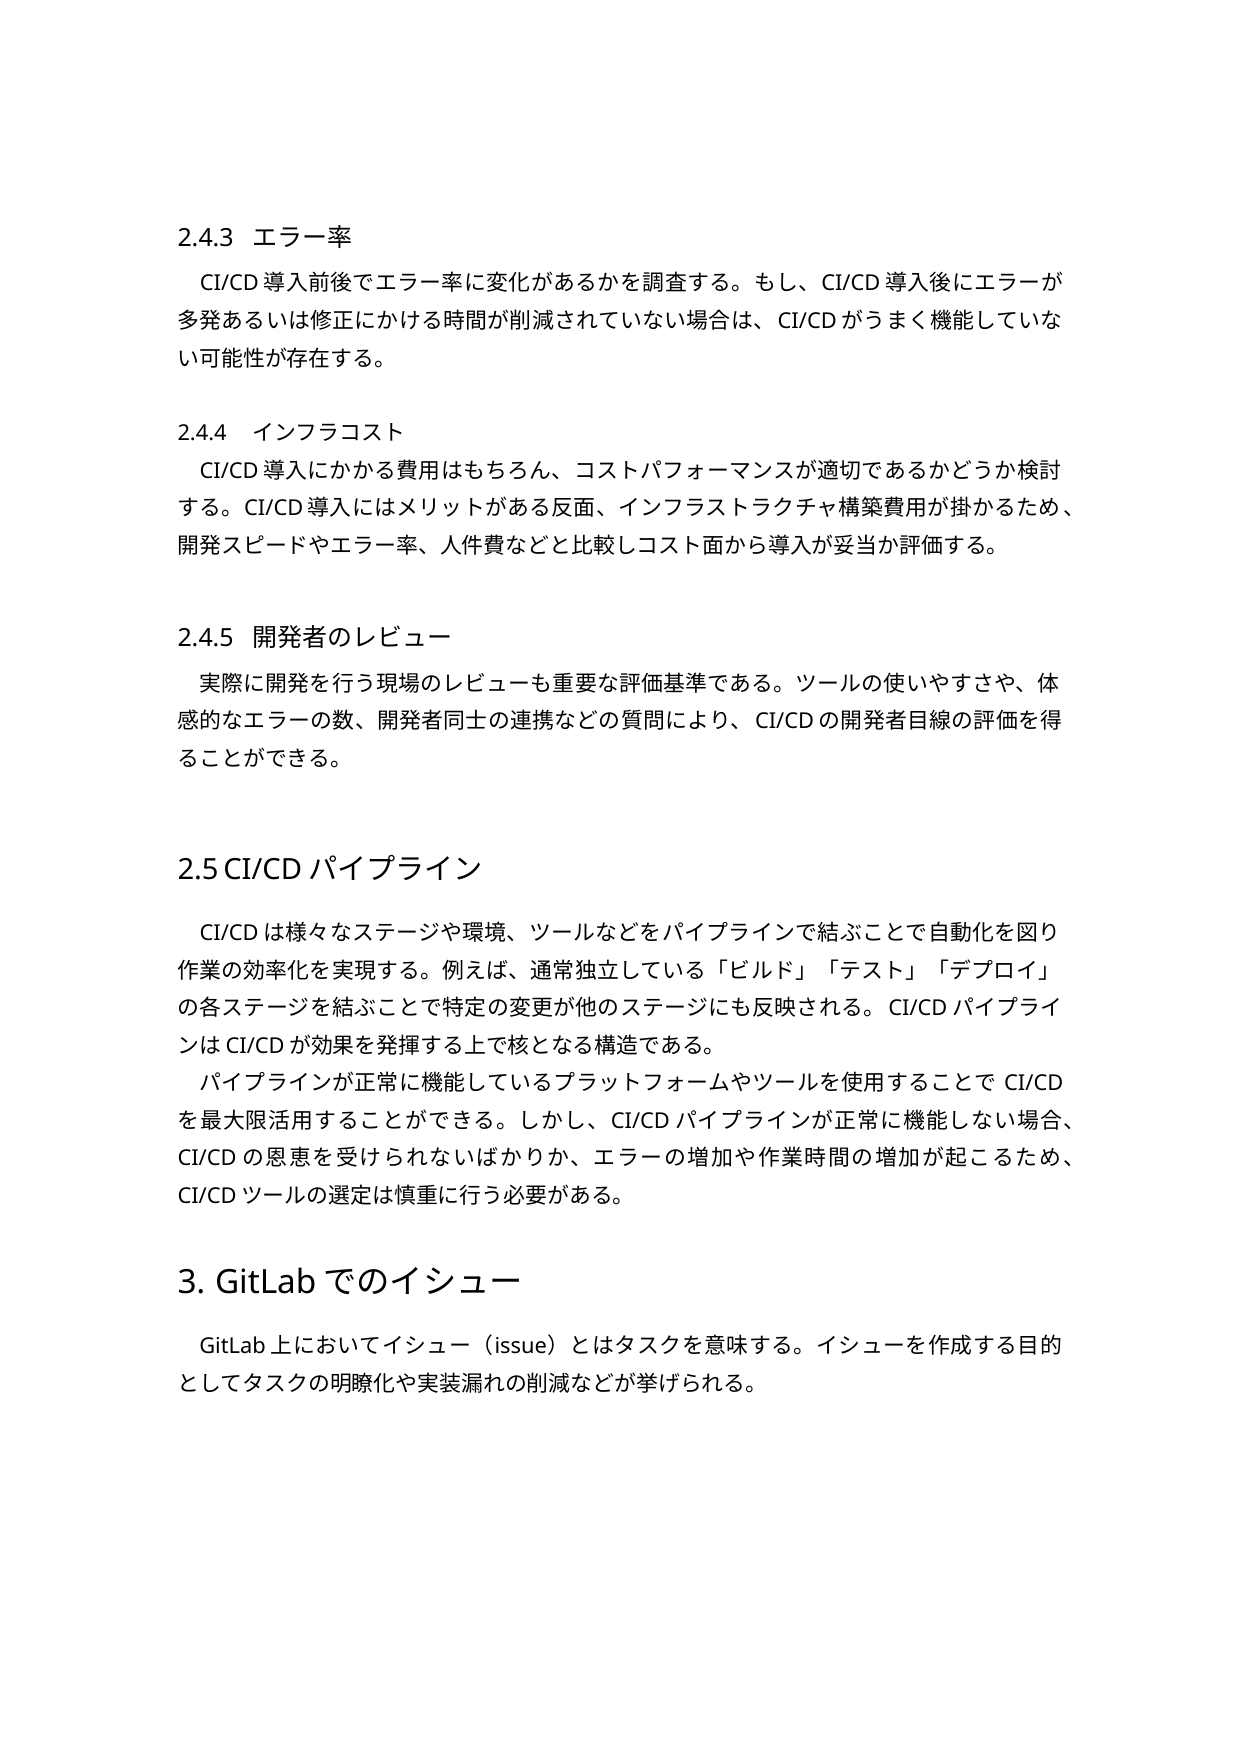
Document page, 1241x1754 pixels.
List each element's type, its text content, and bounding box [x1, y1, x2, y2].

subtitle CI/CDパイプライン [177, 829, 1063, 904]
subtitle エラー率 [177, 217, 1063, 254]
text パイプラインが正常に機能しているプラットフォームやツールを使用することでCI/CDを最大限活用することができる。しかし、CI/CDパイプラインが正常に機能しない場合、CI/CDの恩恵を受けられないばかりか、エラーの増加や作業時間の増加が起こるため、CI/CDツールの選定は慎重に行う必要がある。 [177, 1063, 1063, 1213]
text 実際に開発を行う現場のレビューも重要な評価基準である。ツールの使いやすさや、体感的なエラーの数、開発者同士の連携などの質問により、CI/CDの開発者目線の評価を得ることができる。 [177, 663, 1063, 775]
subtitle 開発者のレビュー [177, 617, 1063, 654]
list インフラコスト [177, 413, 1063, 450]
text CI/CDは様々なステージや環境、ツールなどをパイプラインで結ぶことで自動化を図り作業の効率化を実現する。例えば、通常独立している「ビルド」「テスト」「デプロイ」の各ステージを結ぶことで特定の変更が他のステージにも反映される。CI/CDパイプラインはCI/CDが効果を発揮する上で核となる構造である。 [177, 913, 1063, 1063]
text CI/CD導入前後でエラー率に変化があるかを調査する。もし、CI/CD導入後にエラーが多発あるいは修正にかける時間が削減されていない場合は、CI/CDがうまく機能していない可能性が存在する。 [177, 263, 1063, 375]
subtitle GitLabでのイシュー [177, 1242, 1063, 1317]
text CI/CD導入にかかる費用はもちろん、コストパフォーマンスが適切であるかどうか検討する。CI/CD導入にはメリットがある反面、インフラストラクチャ構築費用が掛かるため、開発スピードやエラー率、人件費などと比較しコスト面から導入が妥当か評価する。 [177, 450, 1063, 563]
text GitLab上においてイシュー（issue）とはタスクを意味する。イシューを作成する目的としてタスクの明瞭化や実装漏れの削減などが挙げられる。 [177, 1325, 1063, 1400]
